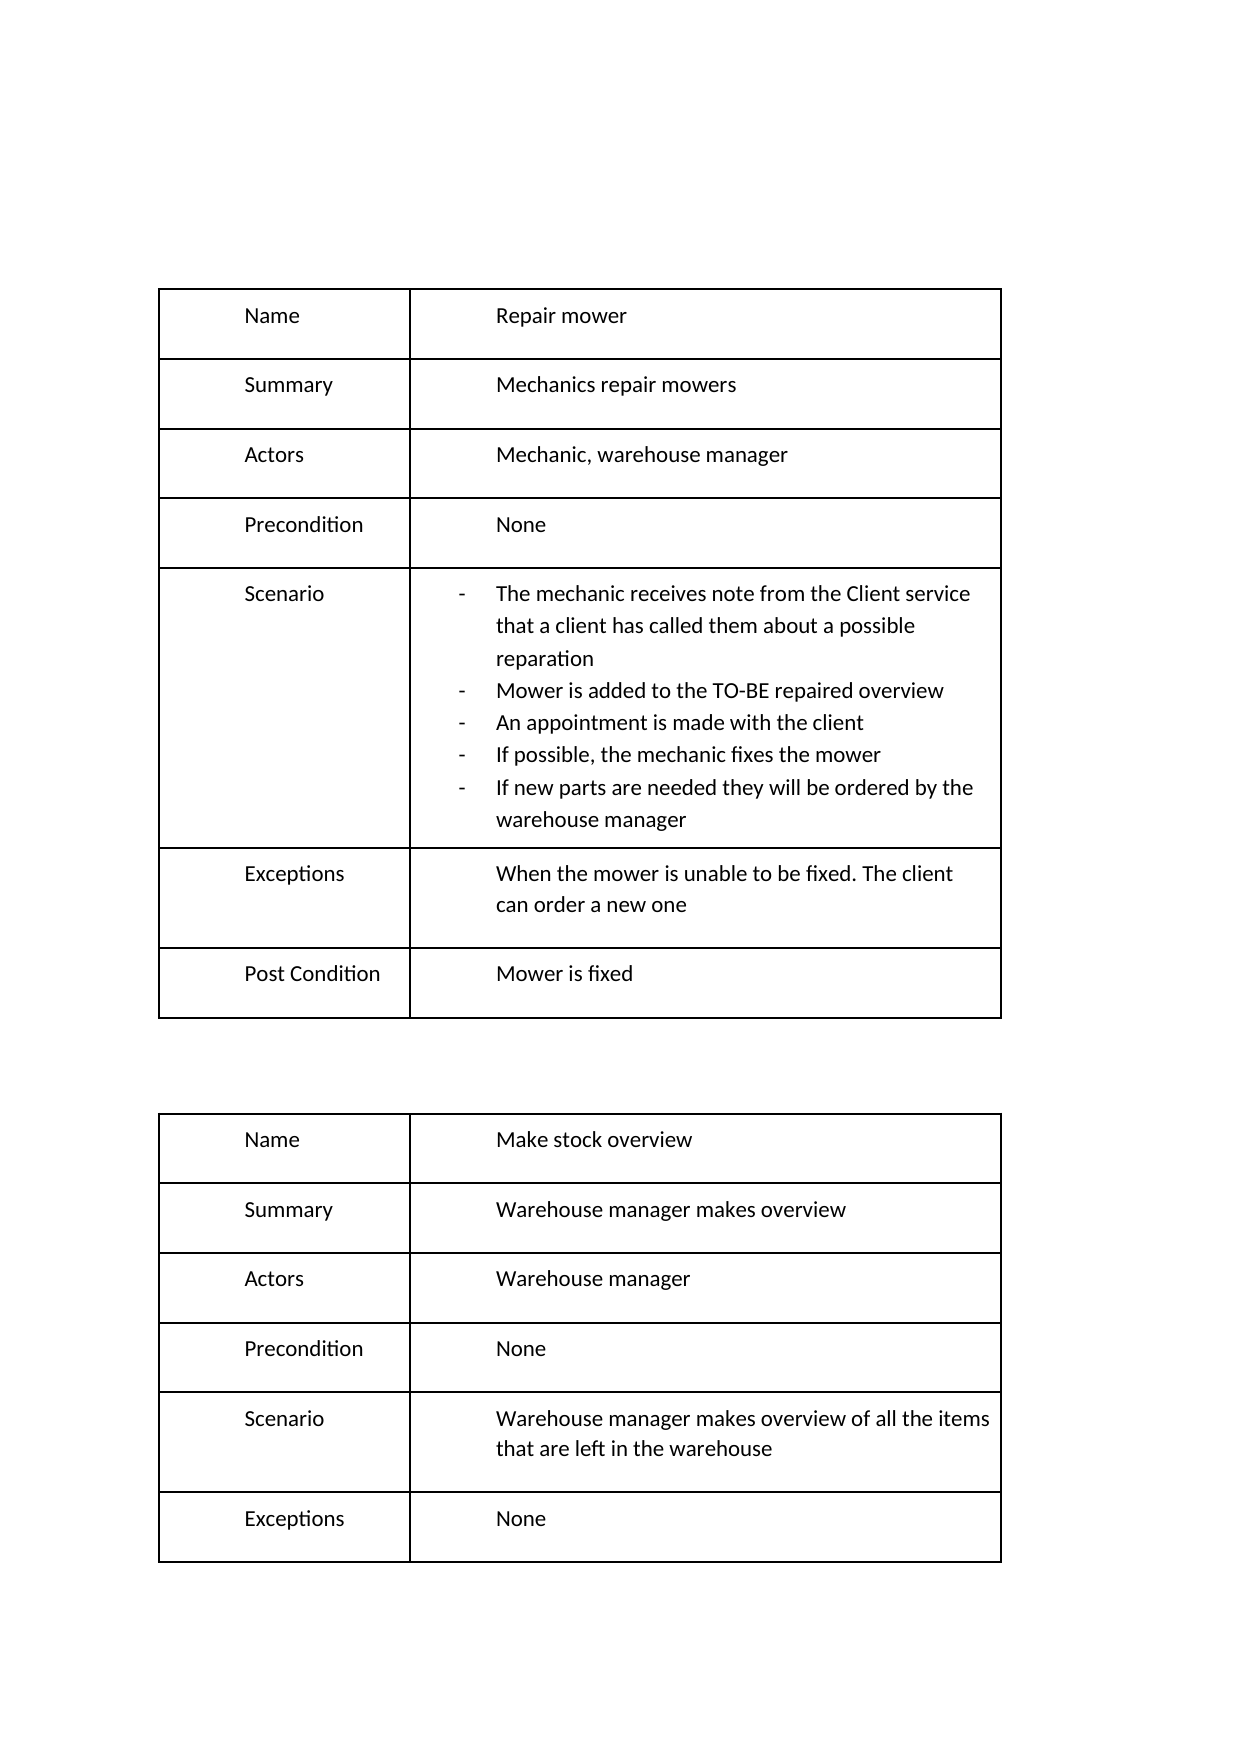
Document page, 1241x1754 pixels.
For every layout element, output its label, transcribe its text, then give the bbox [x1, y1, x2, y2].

table_cell Warehouse manager [411, 1254, 1000, 1322]
table_cell Summary [160, 360, 409, 428]
table_cell Mower is fixed [411, 949, 1000, 1017]
table_cell Actors [160, 430, 409, 497]
table_header Name [160, 290, 409, 358]
table_header Make stock overview [411, 1115, 1000, 1182]
table_cell Mechanics repair mowers [411, 360, 1000, 428]
table_cell None [411, 1493, 1000, 1561]
table_header Repair mower [411, 290, 1000, 358]
table_cell Warehouse manager makes overview of all the items that are left in the warehouse [411, 1393, 1000, 1491]
table_cell The mechanic receives note from the Client service that a client has called them about a possible reparation Mower is added to the TO-BE repaired overview An appointment is made with the client If possible, the mechanic fixes the mower If new parts are needed they will be ordered by the warehouse manager [411, 569, 1000, 847]
table_cell Mechanic, warehouse manager [411, 430, 1000, 497]
table_cell Scenario [160, 1393, 409, 1491]
table_cell Exceptions [160, 1493, 409, 1561]
table_cell When the mower is unable to be fixed. The client can order a new one [411, 849, 1000, 947]
table_cell Actors [160, 1254, 409, 1322]
table_cell Warehouse manager makes overview [411, 1184, 1000, 1252]
table_cell None [411, 1324, 1000, 1391]
table_cell Precondition [160, 499, 409, 567]
table_cell Summary [160, 1184, 409, 1252]
table_header Name [160, 1115, 409, 1182]
table_cell Scenario [160, 569, 409, 847]
table_cell Post Condition [160, 949, 409, 1017]
table_cell None [411, 499, 1000, 567]
table_cell Exceptions [160, 849, 409, 947]
table_cell Precondition [160, 1324, 409, 1391]
